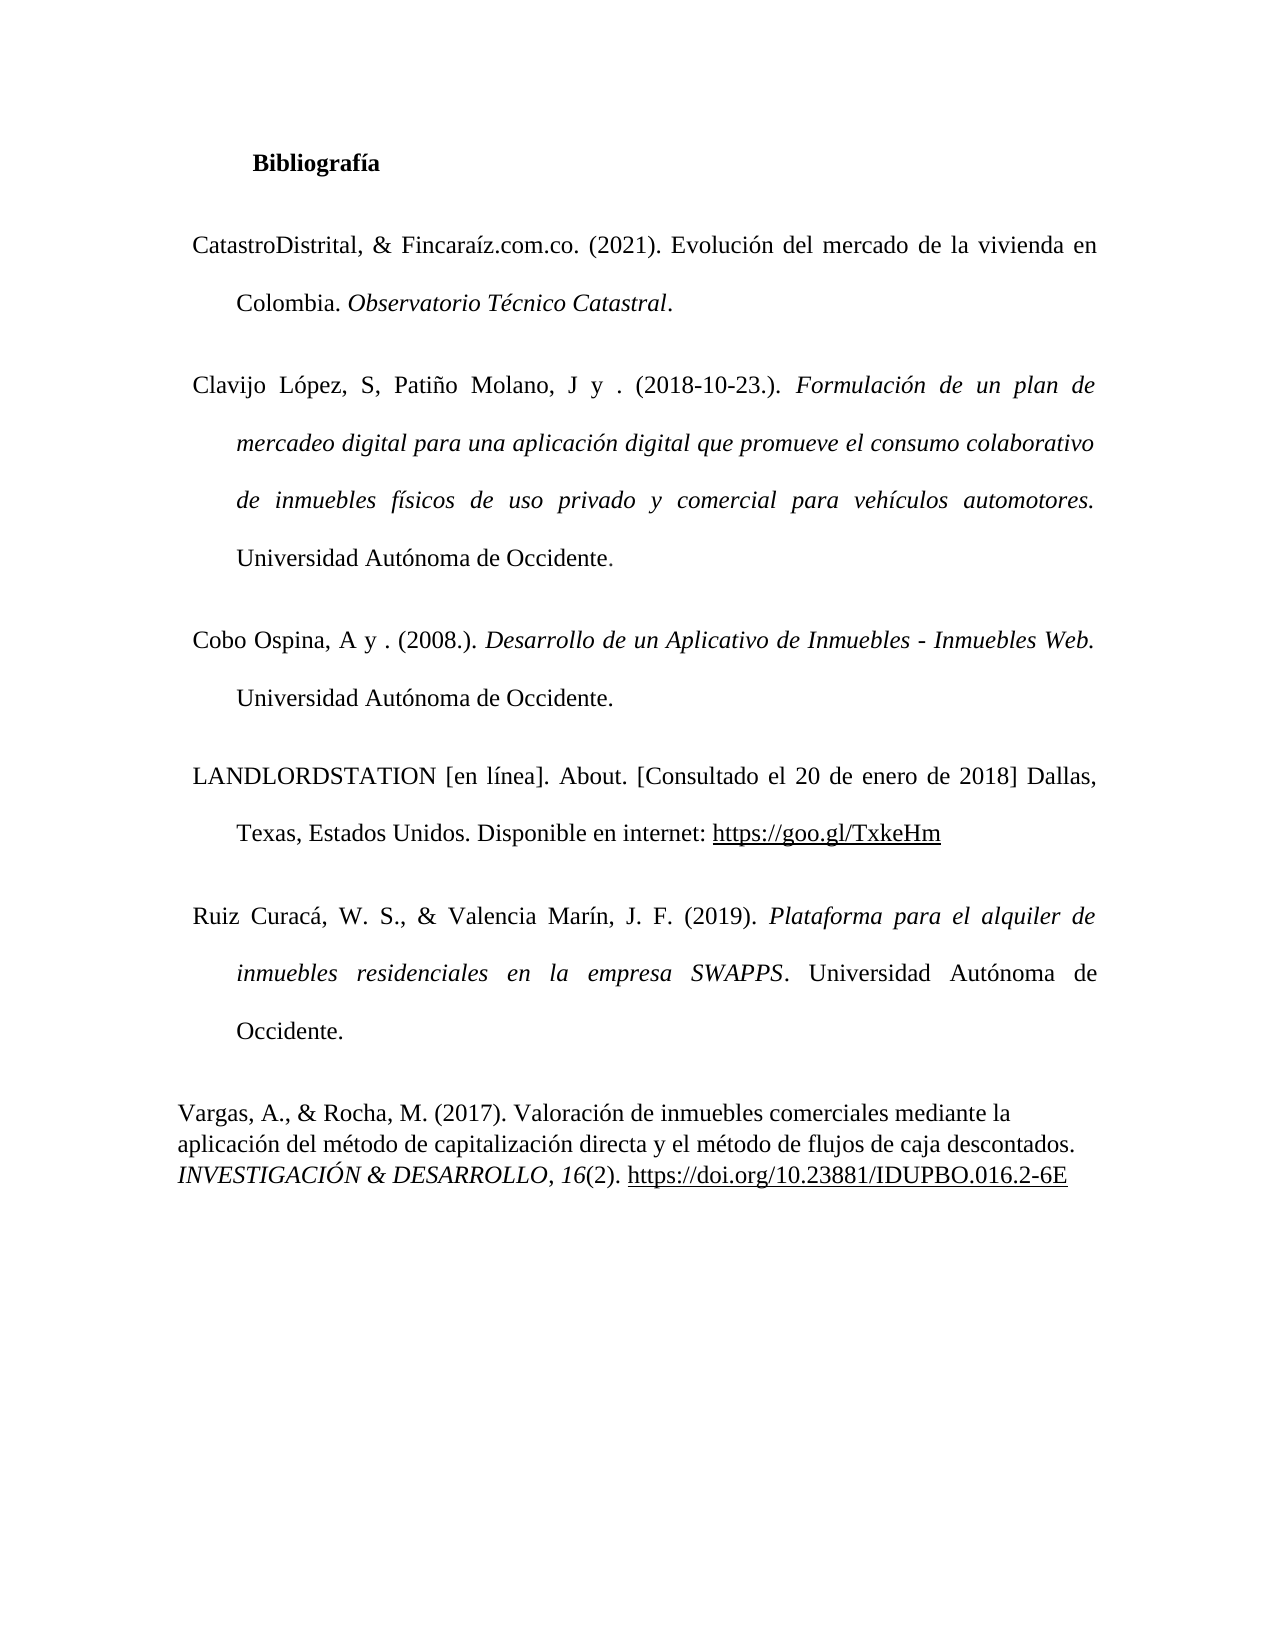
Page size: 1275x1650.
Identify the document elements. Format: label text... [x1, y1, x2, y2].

text Bibliografía [177, 148, 1098, 176]
text CatastroDistrital, & Fincaraíz.com.co. (2021). Evolución del mercado de la vivienda en Colombia. Observatorio Técnico Catastral. [192, 230, 1098, 316]
text Cobo Ospina, A y . (2008.). Desarrollo de un Aplicativo de Inmuebles - Inmuebles Web. Universidad Autónoma de Occidente. [192, 625, 1098, 711]
text Clavijo López, S, Patiño Molano, J y . (2018-10-23.). Formulación de un plan de mercadeo digital para una aplicación digital que promueve el consumo colaborativo de inmuebles físicos de uso privado y comercial para vehículos automotores. Universidad Autónoma de Occidente. [192, 370, 1098, 571]
text Vargas, A., & Rocha, M. (2017). Valoración de inmuebles comerciales mediante la aplicación del método de capitalización directa y el método de flujos de caja descontados. INVESTIGACIÓN & DESARROLLO, 16(2). https://doi.org/10.23881/IDUPBO.016.2-6E [177, 1098, 1098, 1189]
text LANDLORDSTATION [en línea]. About. [Consultado el 20 de enero de 2018] Dallas, Texas, Estados Unidos. Disponible en internet: https://goo.gl/TxkeHm [192, 761, 1098, 847]
text Ruiz Curacá, W. S., & Valencia Marín, J. F. (2019). Plataforma para el alquiler de inmuebles residenciales en la empresa SWAPPS. Universidad Autónoma de Occidente. [192, 901, 1098, 1045]
